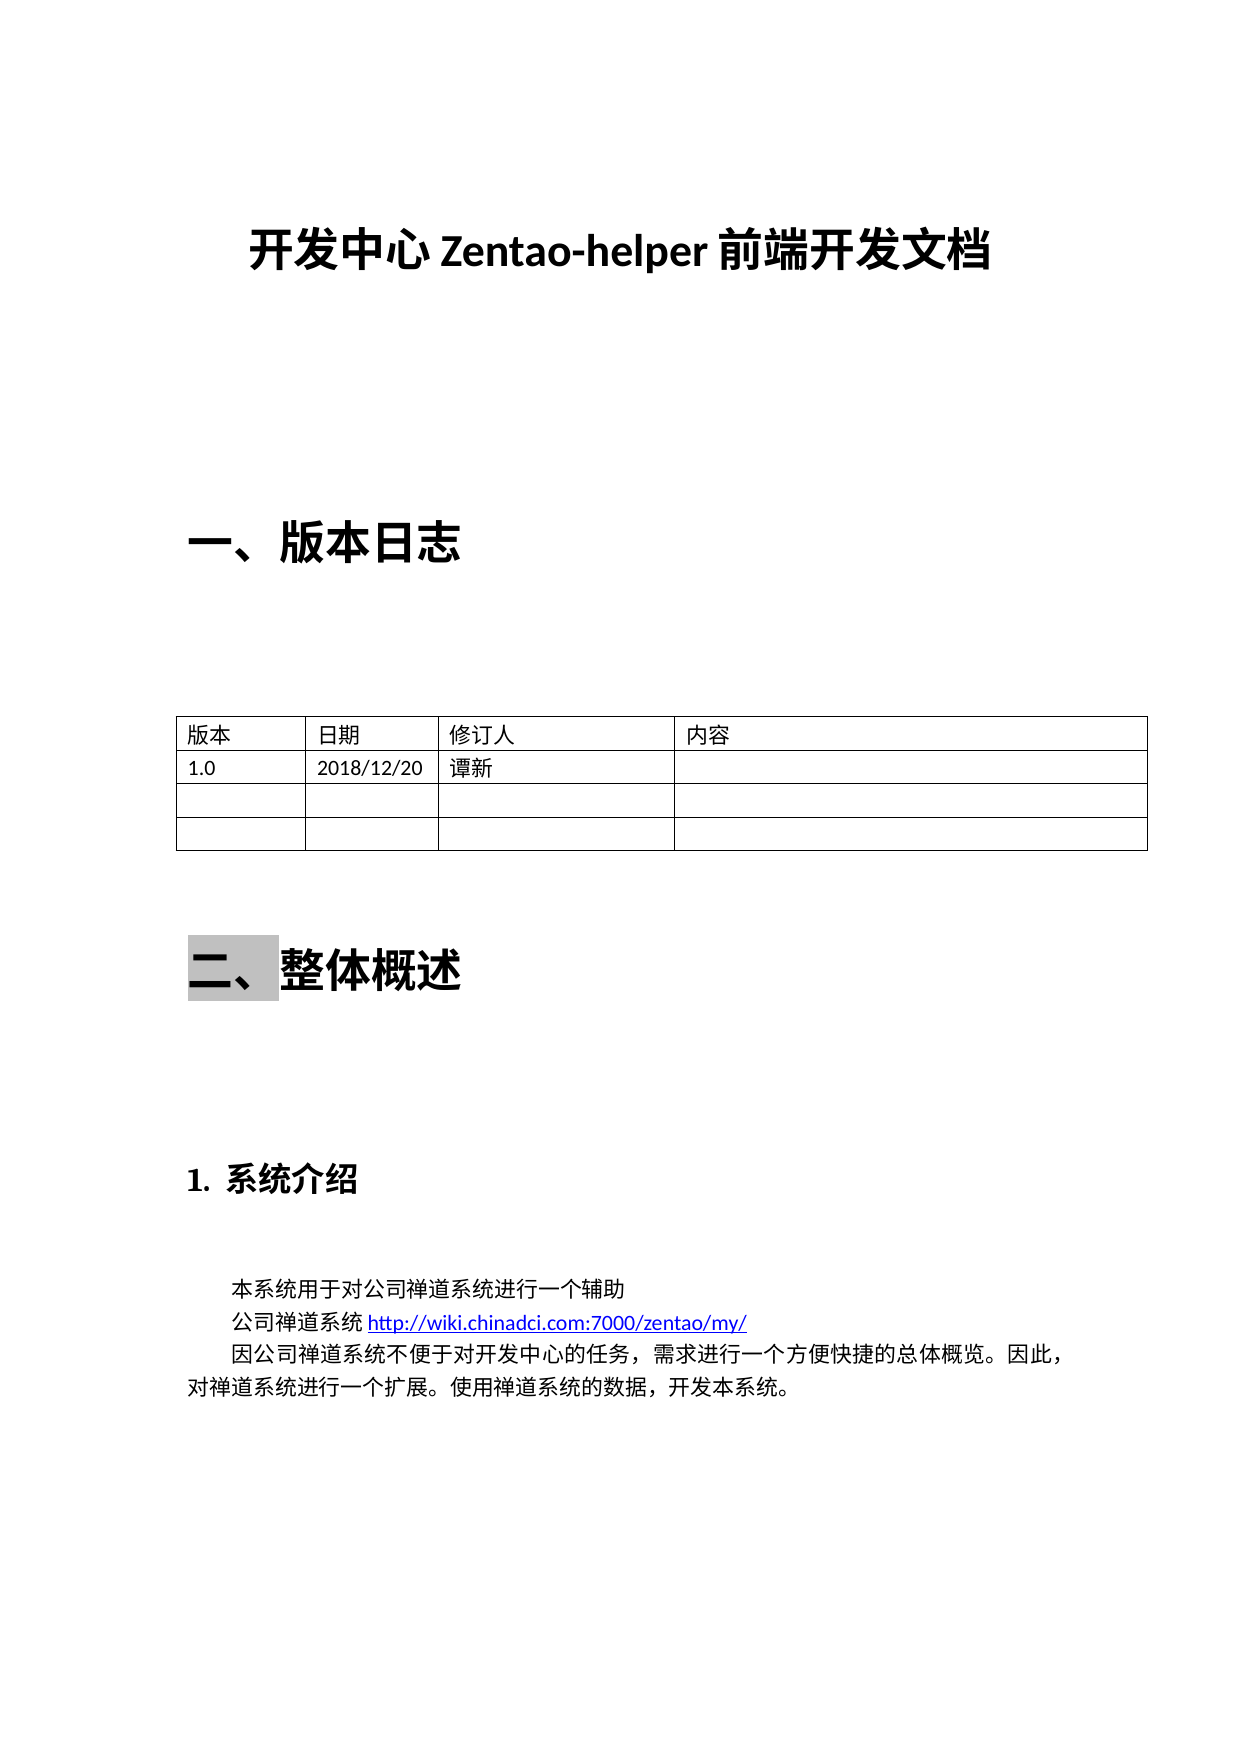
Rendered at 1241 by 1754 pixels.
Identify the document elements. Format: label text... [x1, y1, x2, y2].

table_cell 1.0 [177, 751, 305, 783]
table_cell [306, 818, 438, 850]
subtitle 系统介绍 [187, 1145, 1053, 1210]
table_cell [439, 818, 674, 850]
table_header 内容 [675, 717, 1147, 750]
table_header 修订人 [439, 717, 674, 750]
table_header 日期 [306, 717, 438, 750]
table_cell 谭新 [439, 751, 674, 783]
table_cell [675, 784, 1147, 817]
table_cell [675, 818, 1147, 850]
table_cell [177, 818, 305, 850]
table_cell 2018/12/20 [306, 751, 438, 783]
text 因公司禅道系统不便于对开发中心的任务，需求进行一个方便快捷的总体概览。因此，对禅道系统进行一个扩展。使用禅道系统的数据，开发本系统。 [187, 1337, 1053, 1402]
subtitle 一、版本日志 [187, 491, 1053, 588]
table_cell [439, 784, 674, 817]
table_cell [675, 751, 1147, 783]
table_header 版本 [177, 717, 305, 750]
text 本系统用于对公司禅道系统进行一个辅助 [187, 1272, 1053, 1304]
subtitle 二、整体概述 [187, 919, 1053, 1017]
table_cell [177, 784, 305, 817]
text 公司禅道系统http://wiki.chinadci.com:7000/zentao/my/ [187, 1304, 1053, 1337]
subtitle 开发中心Zentao-helper前端开发文档 [187, 197, 1053, 295]
table_cell [306, 784, 438, 817]
